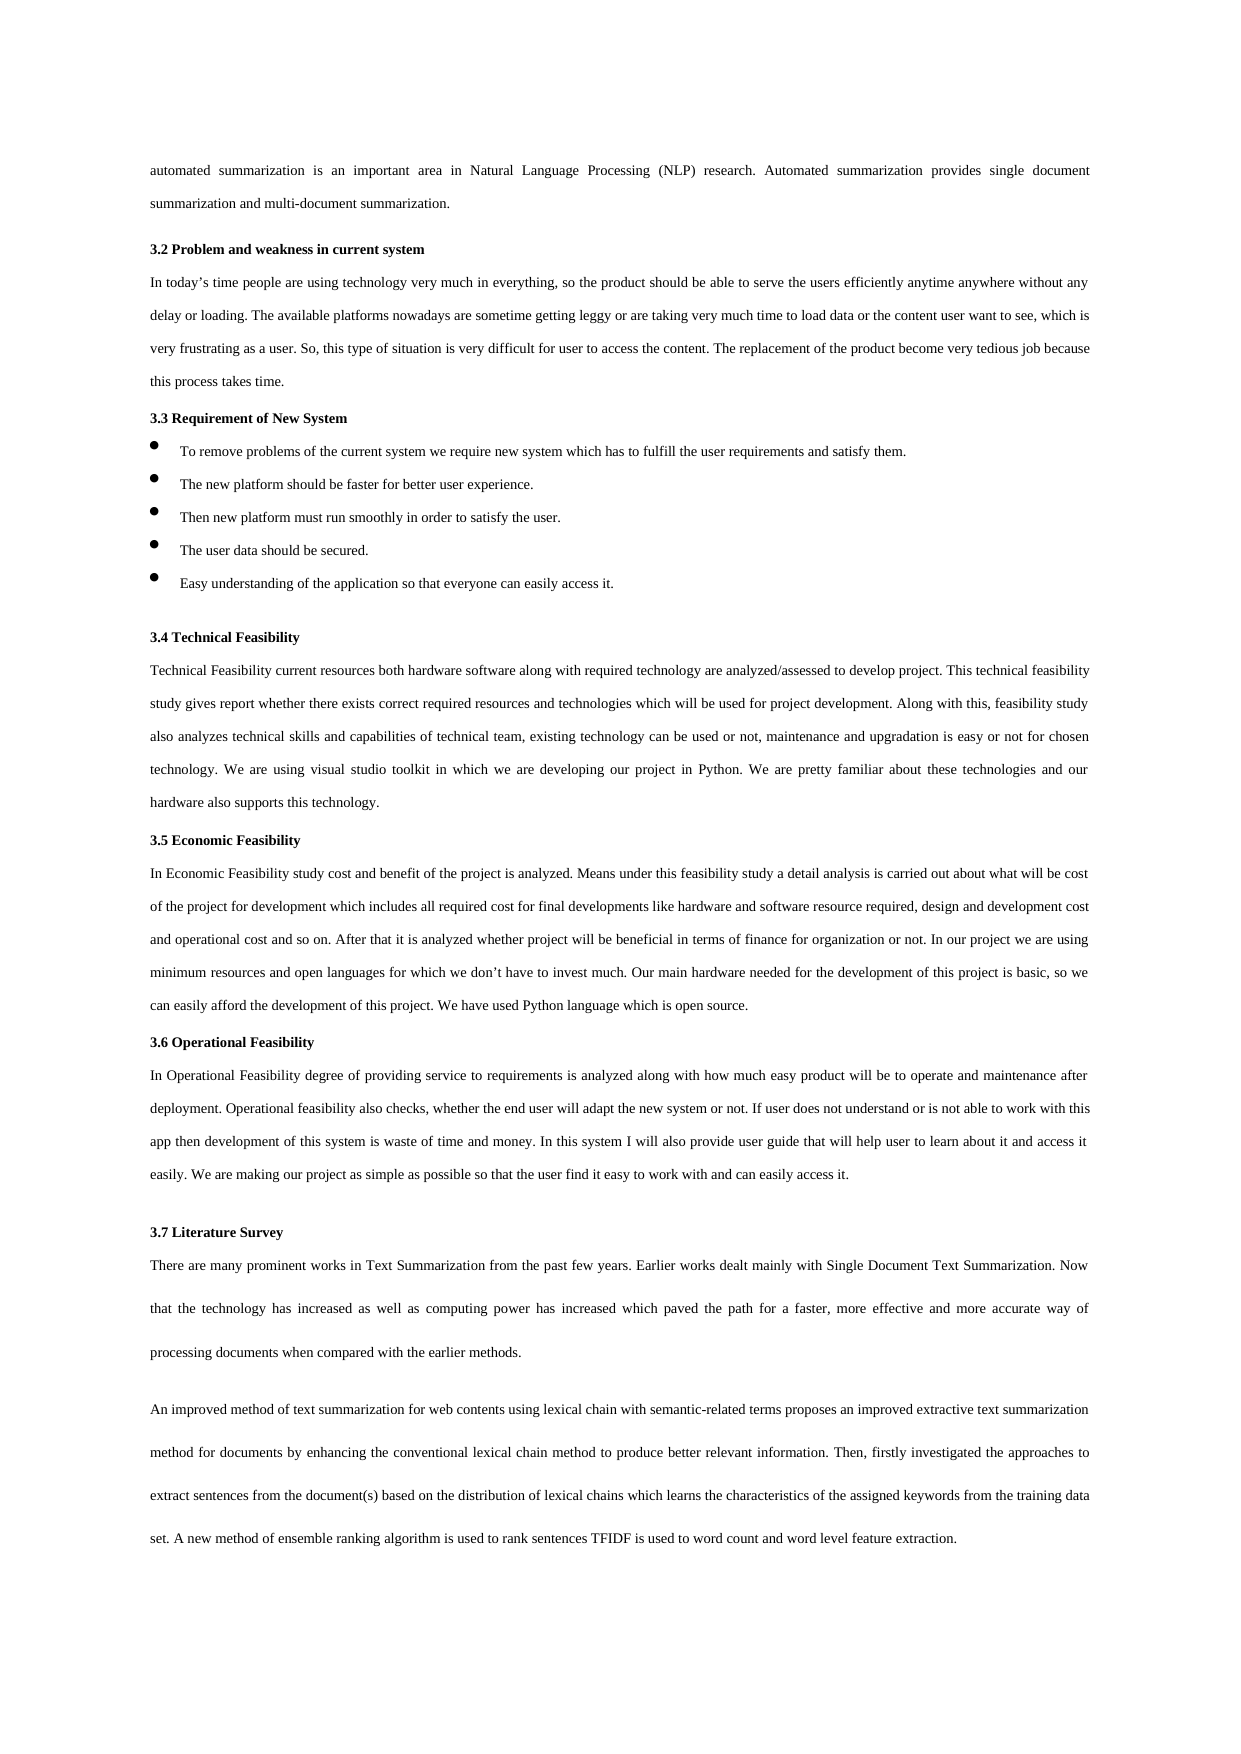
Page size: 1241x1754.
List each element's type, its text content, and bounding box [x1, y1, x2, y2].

text Technical Feasibility current resources both hardware software along with required technology are analyzed/assessed to develop project. This technical feasibility study gives report whether there exists correct required resources and technologies which will be used for project development. Along with this, feasibility study also analyzes technical skills and capabilities of technical team, existing technology can be used or not, maintenance and upgradation is easy or not for chosen technology. We are using visual studio toolkit in which we are developing our project in Python. We are pretty familiar about these technologies and our hardware also supports this technology. [150, 650, 1090, 811]
subtitle 3.5 Economic Feasibility [150, 819, 1090, 848]
text In today’s time people are using technology very much in everything, so the product should be able to serve the users efficiently anytime anywhere without any delay or loading. The available platforms nowadays are sometime getting leggy or are taking very much time to load data or the content user want to see, which is very frustrating as a user. So, this type of situation is very difficult for user to access the content. The replacement of the product become very tedious job because this process takes time. [150, 262, 1090, 389]
text An improved method of text summarization for web contents using lexical chain with semantic-related terms proposes an improved extractive text summarization method for documents by enhancing the conventional lexical chain method to produce better relevant information. Then, firstly investigated the approaches to extract sentences from the document(s) based on the distribution of lexical chains which learns the characteristics of the assigned keywords from the training data set. A new method of ensemble ranking algorithm is used to rank sentences TFIDF is used to word count and word level feature extraction. [150, 1389, 1090, 1547]
text In Economic Feasibility study cost and benefit of the project is analyzed. Means under this feasibility study a detail analysis is carried out about what will be cost of the project for development which includes all required cost for final developments like hardware and software resource required, design and development cost and operational cost and so on. After that it is analyzed whether project will be beneficial in terms of finance for organization or not. In our project we are using minimum resources and open languages for which we don’t have to invest much. Our main hardware needed for the development of this project is basic, so we can easily afford the development of this project. We have used Python language which is open source. [150, 852, 1090, 1013]
subtitle 3.7 Literature Survey [150, 1212, 1090, 1241]
subtitle 3.6 Operational Feasibility [150, 1022, 1090, 1051]
list To remove problems of the current system we require new system which has to fulfill the user requirements and satisfy them. [150, 431, 1090, 460]
text There are many prominent works in Text Summarization from the past few years. Earlier works dealt mainly with Single Document Text Summarization. Now that the technology has increased as well as computing power has increased which paved the path for a faster, more effective and more accurate way of processing documents when compared with the earlier methods. [150, 1245, 1090, 1360]
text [150, 150, 1090, 212]
subtitle 3.2 Problem and weakness in current system [150, 229, 1090, 257]
subtitle 3.3 Requirement of New System [150, 398, 1090, 427]
subtitle 3.4 Technical Feasibility [150, 617, 1090, 646]
list Then new platform must run smoothly in order to satisfy the user. [150, 497, 1090, 526]
list The new platform should be faster for better user experience. [150, 464, 1090, 493]
text In Operational Feasibility degree of providing service to requirements is analyzed along with how much easy product will be to operate and maintenance after deployment. Operational feasibility also checks, whether the end user will adapt the new system or not. If user does not understand or is not able to work with this app then development of this system is waste of time and money. In this system I will also provide user guide that will help user to learn about it and access it easily. We are making our project as simple as possible so that the user find it easy to work with and can easily access it. [150, 1055, 1090, 1183]
list Easy understanding of the application so that everyone can easily access it. [150, 563, 1090, 592]
list The user data should be secured. [150, 530, 1090, 559]
